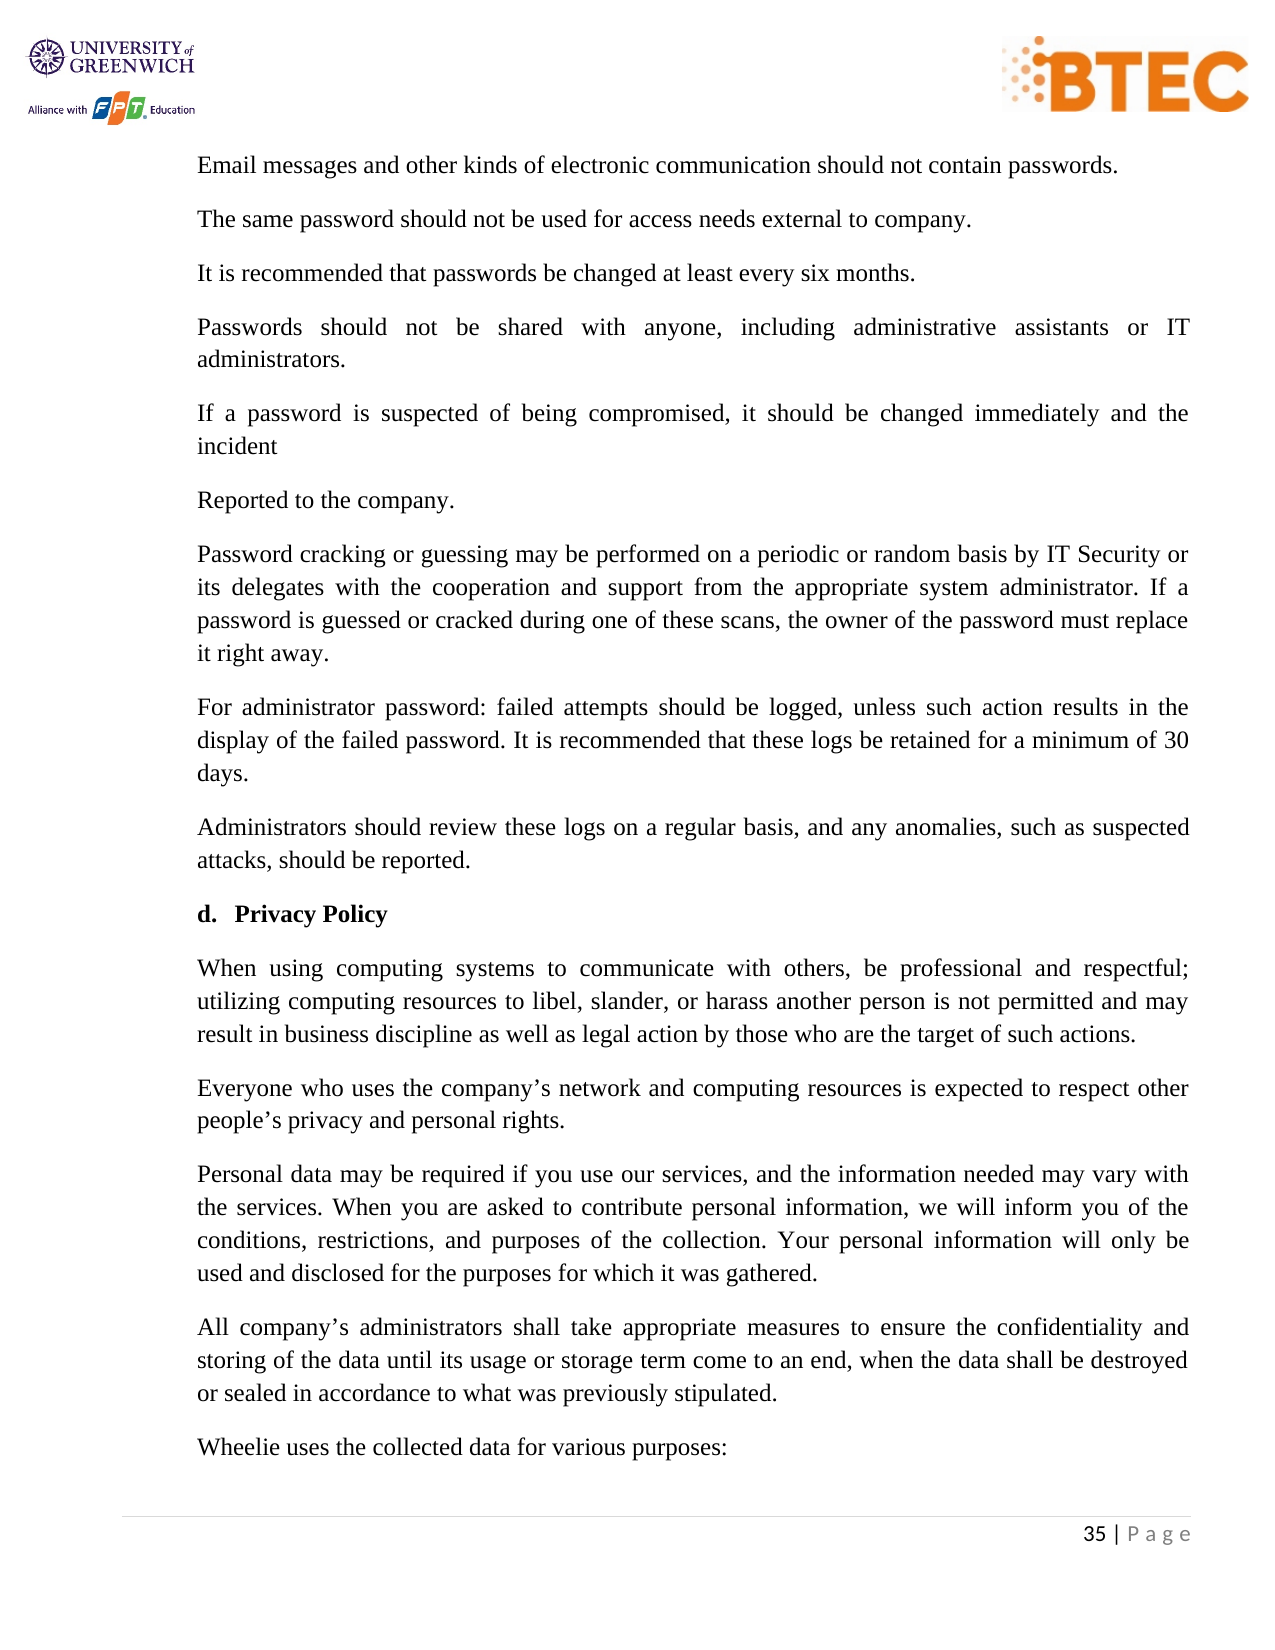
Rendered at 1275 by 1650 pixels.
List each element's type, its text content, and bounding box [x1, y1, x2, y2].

text When using computing systems to communicate with others, be professional and respectful; utilizing computing resources to libel, slander, or harass another person is not permitted and may result in business discipline as well as legal action by those who are the target of such actions. [197, 953, 1191, 1047]
text Wheelie uses the collected data for various purposes: [197, 1432, 1191, 1461]
picture [1001, 36, 1249, 112]
text Reported to the company. [197, 485, 1191, 514]
list Privacy Policy [197, 899, 1191, 928]
text All company’s administrators shall take appropriate measures to ensure the confidentiality and storing of the data until its usage or storage term come to an end, when the data shall be destroyed or sealed in accordance to what was previously stipulated. [197, 1312, 1191, 1407]
text Passwords should not be shared with anyone, including administrative assistants or IT administrators. [197, 312, 1191, 373]
text If a password is suspected of being compromised, it should be changed immediately and the incident [197, 398, 1191, 460]
text The same password should not be used for access needs external to company. [197, 204, 1191, 233]
text Administrators should review these logs on a regular basis, and any anomalies, such as suspected attacks, should be reported. [197, 812, 1191, 874]
text Personal data may be required if you use our services, and the information needed may vary with the services. When you are asked to contribute personal information, we will inform you of the conditions, restrictions, and purposes of the collection. Your personal information will only be used and disclosed for the purposes for which it was gathered. [197, 1159, 1191, 1287]
text Email messages and other kinds of electronic communication should not contain passwords. [197, 150, 1191, 179]
text Everyone who uses the company’s network and computing resources is expected to respect other people’s privacy and personal rights. [197, 1073, 1191, 1134]
text For administrator password: failed attempts should be logged, unless such action results in the display of the failed password. It is recommended that these logs be retained for a minimum of 30 days. [197, 692, 1191, 787]
text It is recommended that passwords be changed at least every six months. [197, 258, 1191, 286]
picture [14, 25, 207, 136]
text Password cracking or guessing may be performed on a periodic or random basis by IT Security or its delegates with the cooperation and support from the appropriate system administrator. If a password is guessed or cracked during one of these scans, the owner of the password must replace it right away. [197, 539, 1191, 667]
